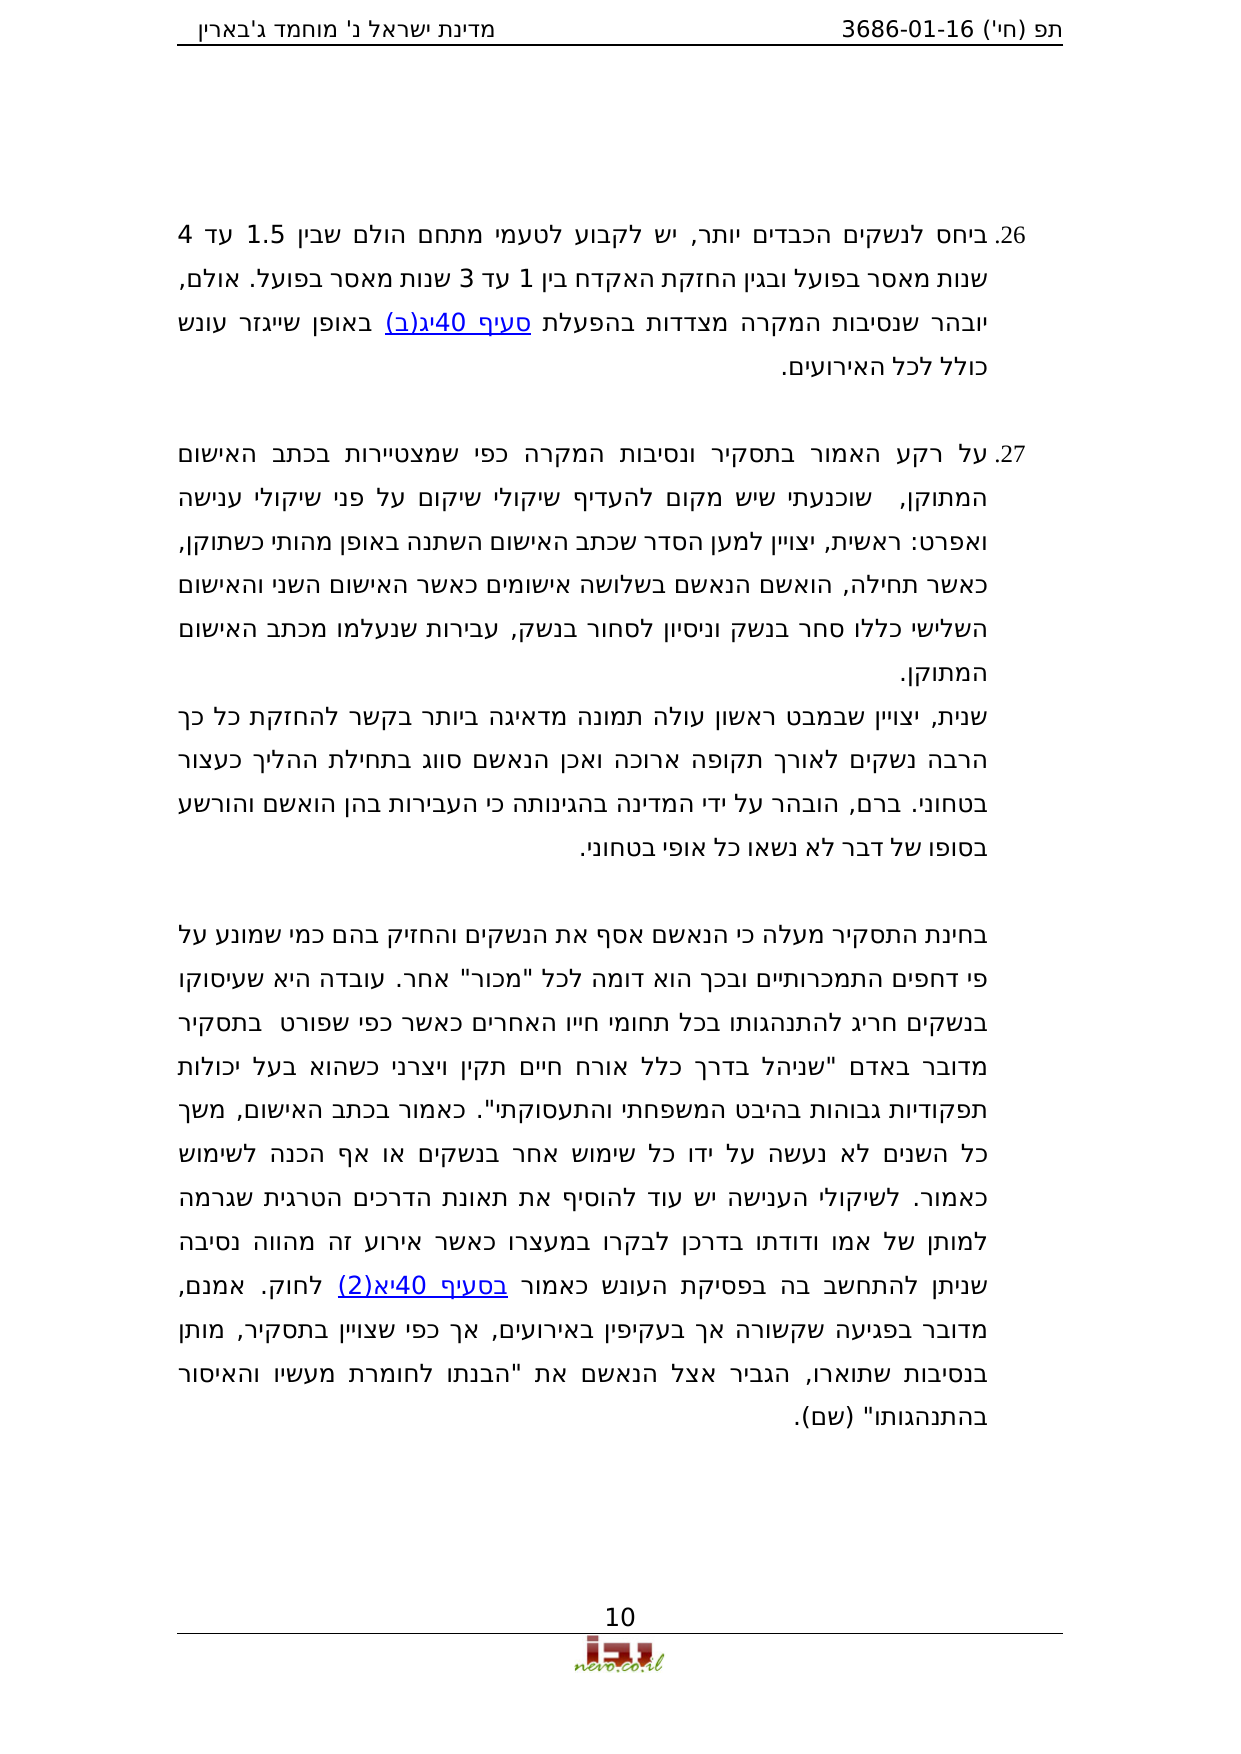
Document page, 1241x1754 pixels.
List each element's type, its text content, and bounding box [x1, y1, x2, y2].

picture [574, 1635, 666, 1673]
list על רקע האמור בתסקיר ונסיבות המקרה כפי שמצטיירות בכתב האישום המתוקן, שוכנעתי שיש מקום להעדיף שיקולי שיקום על פני שיקולי ענישה ואפרט: ראשית, יצויין למען הסדר שכתב האישום השתנה באופן מהותי כשתוקן, כאשר תחילה, הואשם הנאשם בשלושה אישומים כאשר האישום השני והאישום השלישי כללו סחר בנשק וניסיון לסחור בנשק, עבירות שנעלמו מכתב האישום המתוקן. [177, 439, 1026, 687]
text שנית, יצויין שבמבט ראשון עולה תמונה מדאיגה ביותר בקשר להחזקת כל כך הרבה נשקים לאורך תקופה ארוכה ואכן הנאשם סווג בתחילת ההליך כעצור בטחוני. ברם, הובהר על ידי המדינה בהגינותה כי העבירות בהן הואשם והורשע בסופו של דבר לא נשאו כל אופי בטחוני. [177, 702, 988, 863]
text בחינת התסקיר מעלה כי הנאשם אסף את הנשקים והחזיק בהם כמי שמונע על פי דחפים התמכרותיים ובכך הוא דומה לכל "מכור" אחר. עובדה היא שעיסוקו בנשקים חריג להתנהגותו בכל תחומי חייו האחרים כאשר כפי שפורט בתסקיר מדובר באדם "שניהל בדרך כלל אורח חיים תקין ויצרני כשהוא בעל יכולות תפקודיות גבוהות בהיבט המשפחתי והתעסוקתי". כאמור בכתב האישום, משך כל השנים לא נעשה על ידו כל שימוש אחר בנשקים או אף הכנה לשימוש כאמור. לשיקולי הענישה יש עוד להוסיף את תאונת הדרכים הטרגית שגרמה למותן של אמו ודודתו בדרכן לבקרו במעצרו כאשר אירוע זה מהווה נסיבה שניתן להתחשב בה בפסיקת העונש כאמור בסעיף 40יא(2) לחוק. אמנם, מדובר בפגיעה שקשורה אך בעקיפין באירועים, אך כפי שצויין בתסקיר, מותן בנסיבות שתוארו, הגביר אצל הנאשם את "הבנתו לחומרת מעשיו והאיסור בהתנהגותו" (שם). [177, 920, 988, 1432]
list ביחס לנשקים הכבדים יותר, יש לקבוע לטעמי מתחם הולם שבין 1.5 עד 4 שנות מאסר בפועל ובגין החזקת האקדח בין 1 עד 3 שנות מאסר בפועל. אולם, יובהר שנסיבות המקרה מצדדות בהפעלת סעיף 40יג(ב) באופן שייגזר עונש כולל לכל האירועים. [177, 220, 1026, 381]
